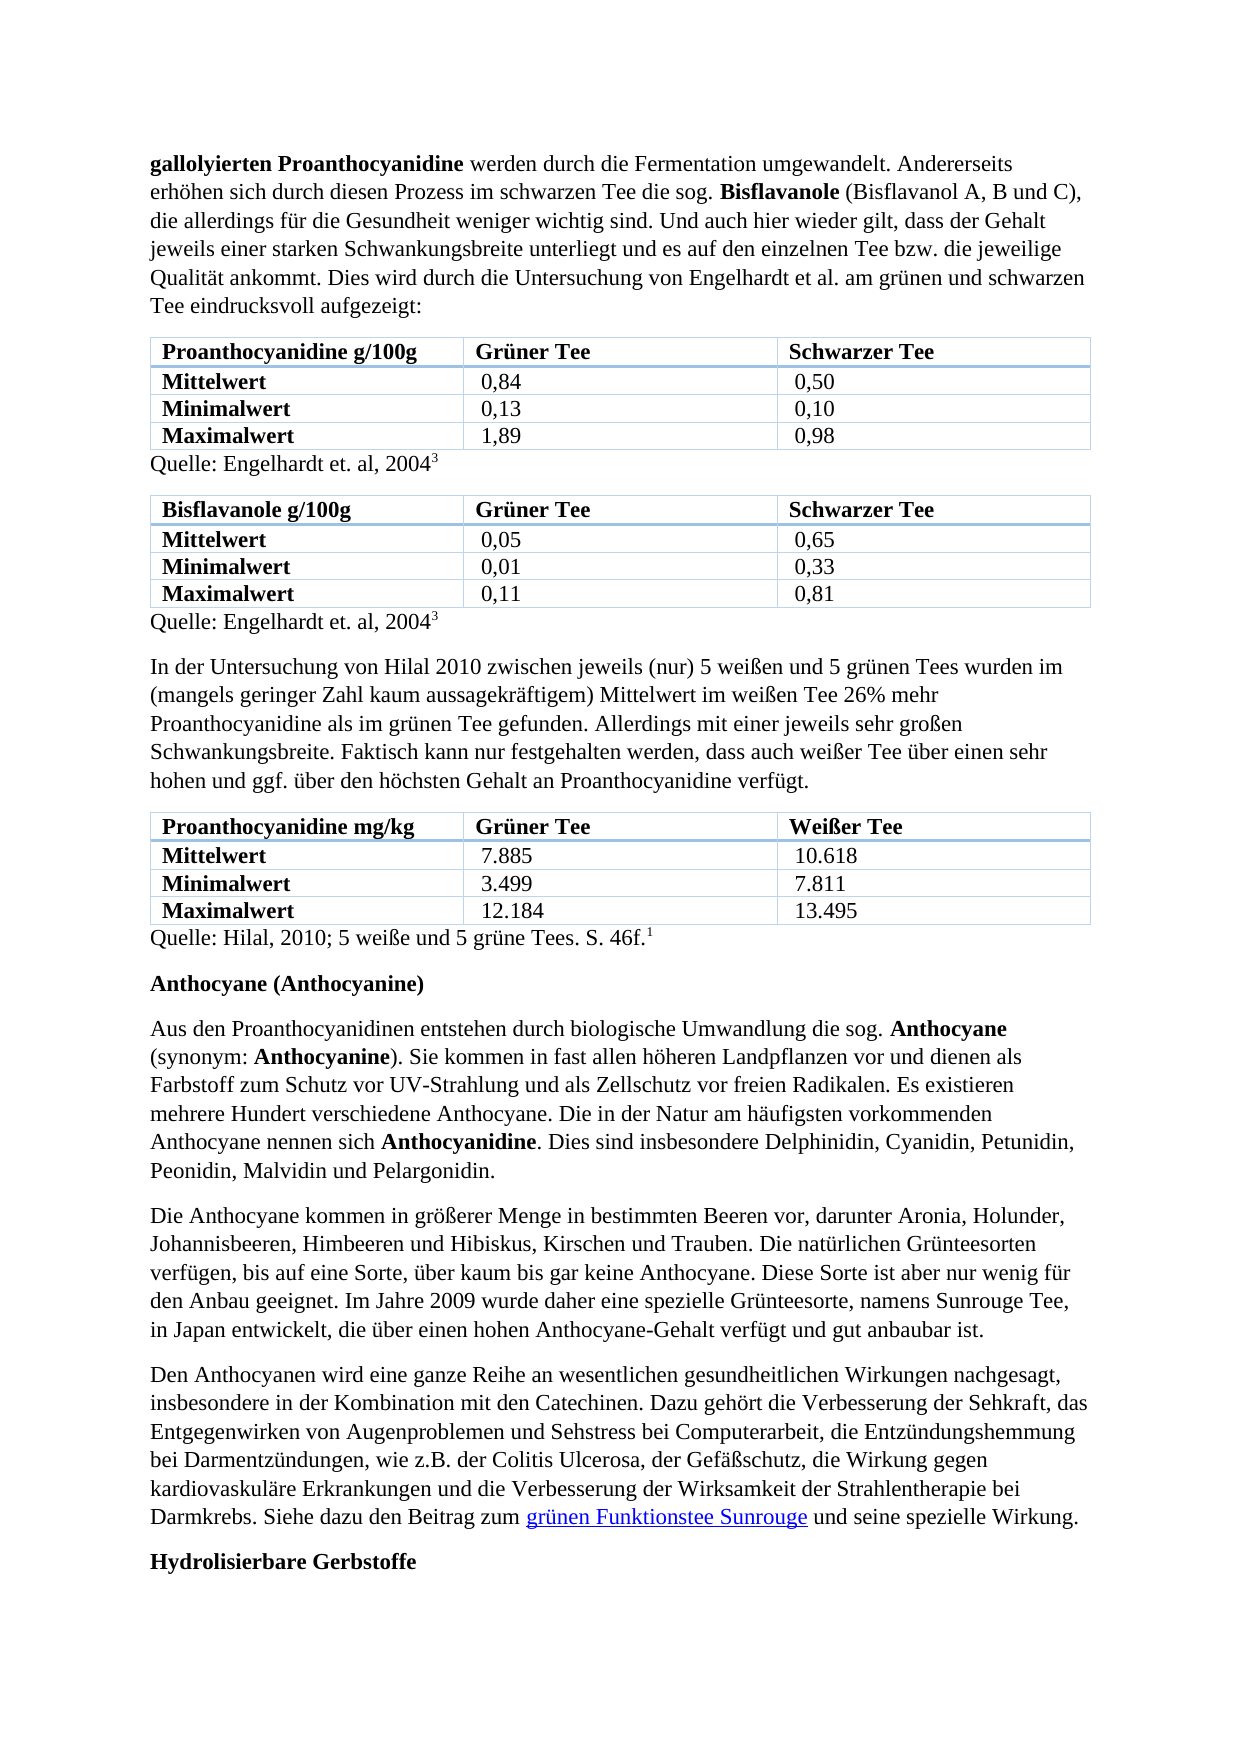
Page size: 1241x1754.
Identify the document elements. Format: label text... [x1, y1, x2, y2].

text Quelle: Engelhardt et. al, 20043 [150, 608, 1090, 634]
table_cell 0,10 [778, 395, 1090, 422]
table_cell 7.811 [778, 870, 1090, 896]
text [150, 150, 1090, 318]
table_cell 10.618 [778, 842, 1090, 869]
table_cell 0,98 [778, 423, 1090, 449]
table_cell Minimalwert [151, 395, 463, 422]
table_cell 0,33 [778, 553, 1090, 579]
text Die Anthocyane kommen in größerer Menge in bestimmten Beeren vor, darunter Aronia, Holunder, Johannisbeeren, Himbeeren und Hibiskus, Kirschen und Trauben. Die natürlichen Grünteesorten verfügen, bis auf eine Sorte, über kaum bis gar keine Anthocyane. Diese Sorte ist aber nur wenig für den Anbau geeignet. Im Jahre 2009 wurde daher eine spezielle Grünteesorte, namens Sunrouge Tee, in Japan entwickelt, die über einen hohen Anthocyane-Gehalt verfügt und gut anbaubar ist. [150, 1202, 1090, 1342]
table_header Proanthocyanidine mg/kg [151, 813, 463, 839]
table_cell 13.495 [778, 897, 1090, 923]
table_cell Mittelwert [151, 842, 463, 869]
table_header Weißer Tee [778, 813, 1090, 839]
table_cell 3.499 [464, 870, 777, 896]
table_header Grüner Tee [464, 813, 777, 839]
table_cell Minimalwert [151, 553, 463, 579]
table_header Schwarzer Tee [778, 338, 1090, 365]
text Den Anthocyanen wird eine ganze Reihe an wesentlichen gesundheitlichen Wirkungen nachgesagt, insbesondere in der Kombination mit den Catechinen. Dazu gehört die Verbesserung der Sehkraft, das Entgegenwirken von Augenproblemen und Sehstress bei Computerarbeit, die Entzündungshemmung bei Darmentzündungen, wie z.B. der Colitis Ulcerosa, der Gefäßschutz, die Wirkung gegen kardiovaskuläre Erkrankungen und die Verbesserung der Wirksamkeit der Strahlentherapie bei Darmkrebs. Siehe dazu den Beitrag zum grünen Funktionstee Sunrouge und seine spezielle Wirkung. [150, 1361, 1090, 1529]
table_cell 7.885 [464, 842, 777, 869]
text Anthocyane (Anthocyanine) [150, 969, 1090, 996]
text Aus den Proanthocyanidinen entstehen durch biologische Umwandlung die sog. Anthocyane (synonym: Anthocyanine). Sie kommen in fast allen höheren Landpflanzen vor und dienen als Farbstoff zum Schutz vor UV-Strahlung und als Zellschutz vor freien Radikalen. Es existieren mehrere Hundert verschiedene Anthocyane. Die in der Natur am häufigsten vorkommenden Anthocyane nennen sich Anthocyanidine. Dies sind insbesondere Delphinidin, Cyanidin, Petunidin, Peonidin, Malvidin und Pelargonidin. [150, 1015, 1090, 1183]
text Quelle: Engelhardt et. al, 20043 [150, 450, 1090, 476]
text Quelle: Hilal, 2010; 5 weiße und 5 grüne Tees. S. 46f.1 [150, 925, 1090, 951]
table_cell 0,84 [464, 368, 777, 394]
table_cell Maximalwert [151, 423, 463, 449]
table_cell Minimalwert [151, 870, 463, 896]
text In der Untersuchung von Hilal 2010 zwischen jeweils (nur) 5 weißen und 5 grünen Tees wurden im (mangels geringer Zahl kaum aussagekräftigem) Mittelwert im weißen Tee 26% mehr Proanthocyanidine als im grünen Tee gefunden. Allerdings mit einer jeweils sehr großen Schwankungsbreite. Faktisch kann nur festgehalten werden, dass auch weißer Tee über einen sehr hohen und ggf. über den höchsten Gehalt an Proanthocyanidine verfügt. [150, 653, 1090, 793]
table_cell 0,01 [464, 553, 777, 579]
table_header Bisflavanole g/100g [151, 496, 463, 522]
table_cell 0,81 [778, 580, 1090, 607]
table_cell Maximalwert [151, 897, 463, 923]
table_cell 0,13 [464, 395, 777, 422]
table_header Schwarzer Tee [778, 496, 1090, 522]
table_cell Mittelwert [151, 526, 463, 552]
table_cell Maximalwert [151, 580, 463, 607]
table_cell 0,11 [464, 580, 777, 607]
table_cell 0,05 [464, 526, 777, 552]
text Hydrolisierbare Gerbstoffe [150, 1548, 1090, 1574]
table_cell 0,65 [778, 526, 1090, 552]
table_header Grüner Tee [464, 496, 777, 522]
table_cell 1,89 [464, 423, 777, 449]
table_cell 12.184 [464, 897, 777, 923]
table_header Grüner Tee [464, 338, 777, 365]
table_header Proanthocyanidine g/100g [151, 338, 463, 365]
table_cell Mittelwert [151, 368, 463, 394]
table_cell 0,50 [778, 368, 1090, 394]
